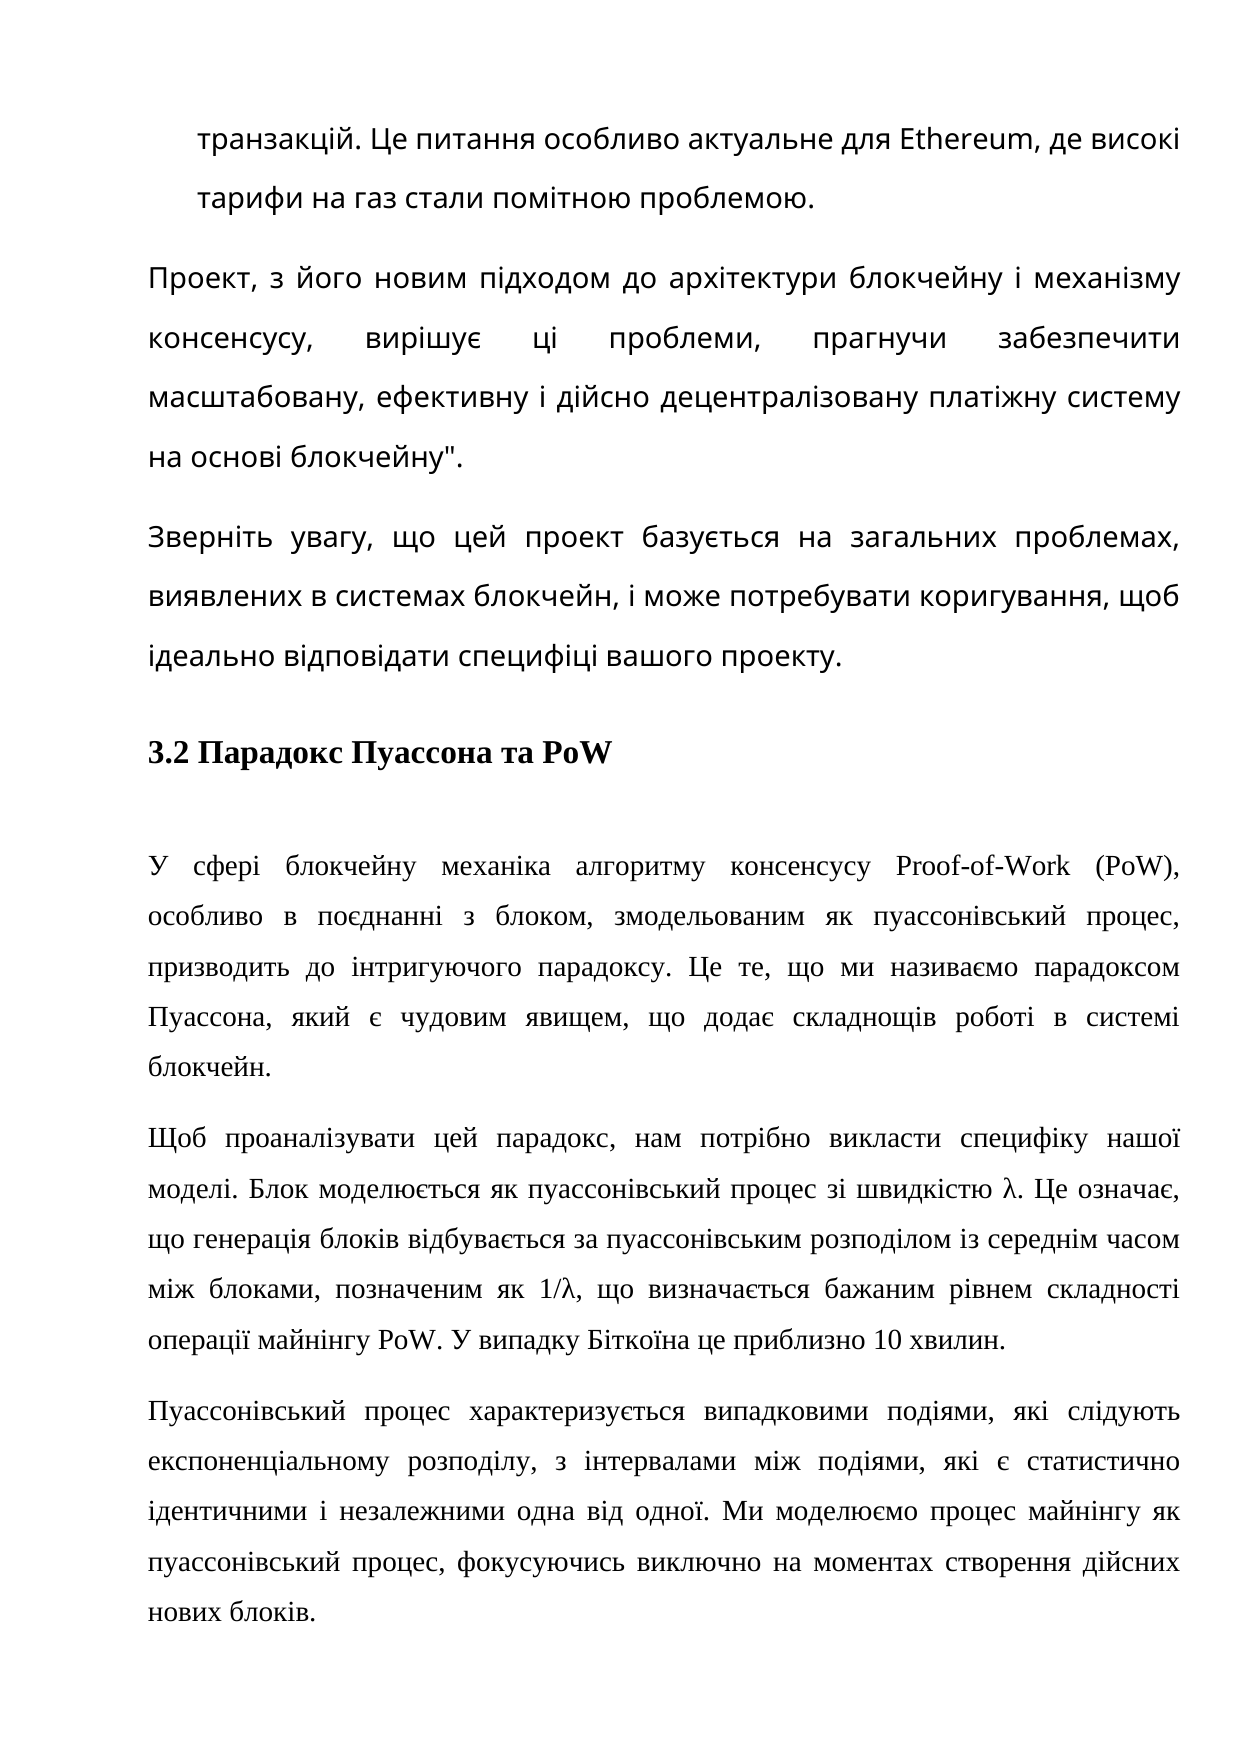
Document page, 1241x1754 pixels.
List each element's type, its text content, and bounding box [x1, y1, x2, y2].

text Щоб проаналізувати цей парадокс, нам потрібно викласти специфіку нашої моделі. Блок моделюється як пуассонівський процес зі швидкістю λ. Це означає, що генерація блоків відбувається за пуассонівським розподілом із середнім часом між блоками, позначеним як 1/λ, що визначається бажаним рівнем складності операції майнінгу PoW. У випадку Біткоїна це приблизно 10 хвилин. [148, 1121, 1181, 1355]
text Зверніть увагу, що цей проект базується на загальних проблемах, виявлених в системах блокчейн, і може потребувати коригування, щоб ідеально відповідати специфіці вашого проекту. [148, 516, 1181, 675]
text У сфері блокчейну механіка алгоритму консенсусу Proof-of-Work (PoW), особливо в поєднанні з блоком, змодельованим як пуассонівський процес, призводить до інтригуючого парадоксу. Це те, що ми називаємо парадоксом Пуассона, який є чудовим явищем, що додає складнощів роботі в системі блокчейн. [148, 848, 1181, 1083]
text Проект, з його новим підходом до архітектури блокчейну і механізму консенсусу, вирішує ці проблеми, прагнучи забезпечити масштабовану, ефективну і дійсно децентралізовану платіжну систему на основі блокчейну". [148, 258, 1181, 476]
subtitle 3.2 Парадокс Пуассона та PoW [148, 732, 1181, 771]
text Пуассонівський процес характеризується випадковими подіями, які слідують експоненціальному розподілу, з інтервалами між подіями, які є статистично ідентичними і незалежними одна від одної. Ми моделюємо процес майнінгу як пуассонівський процес, фокусуючись виключно на моментах створення дійсних нових блоків. [148, 1393, 1181, 1628]
